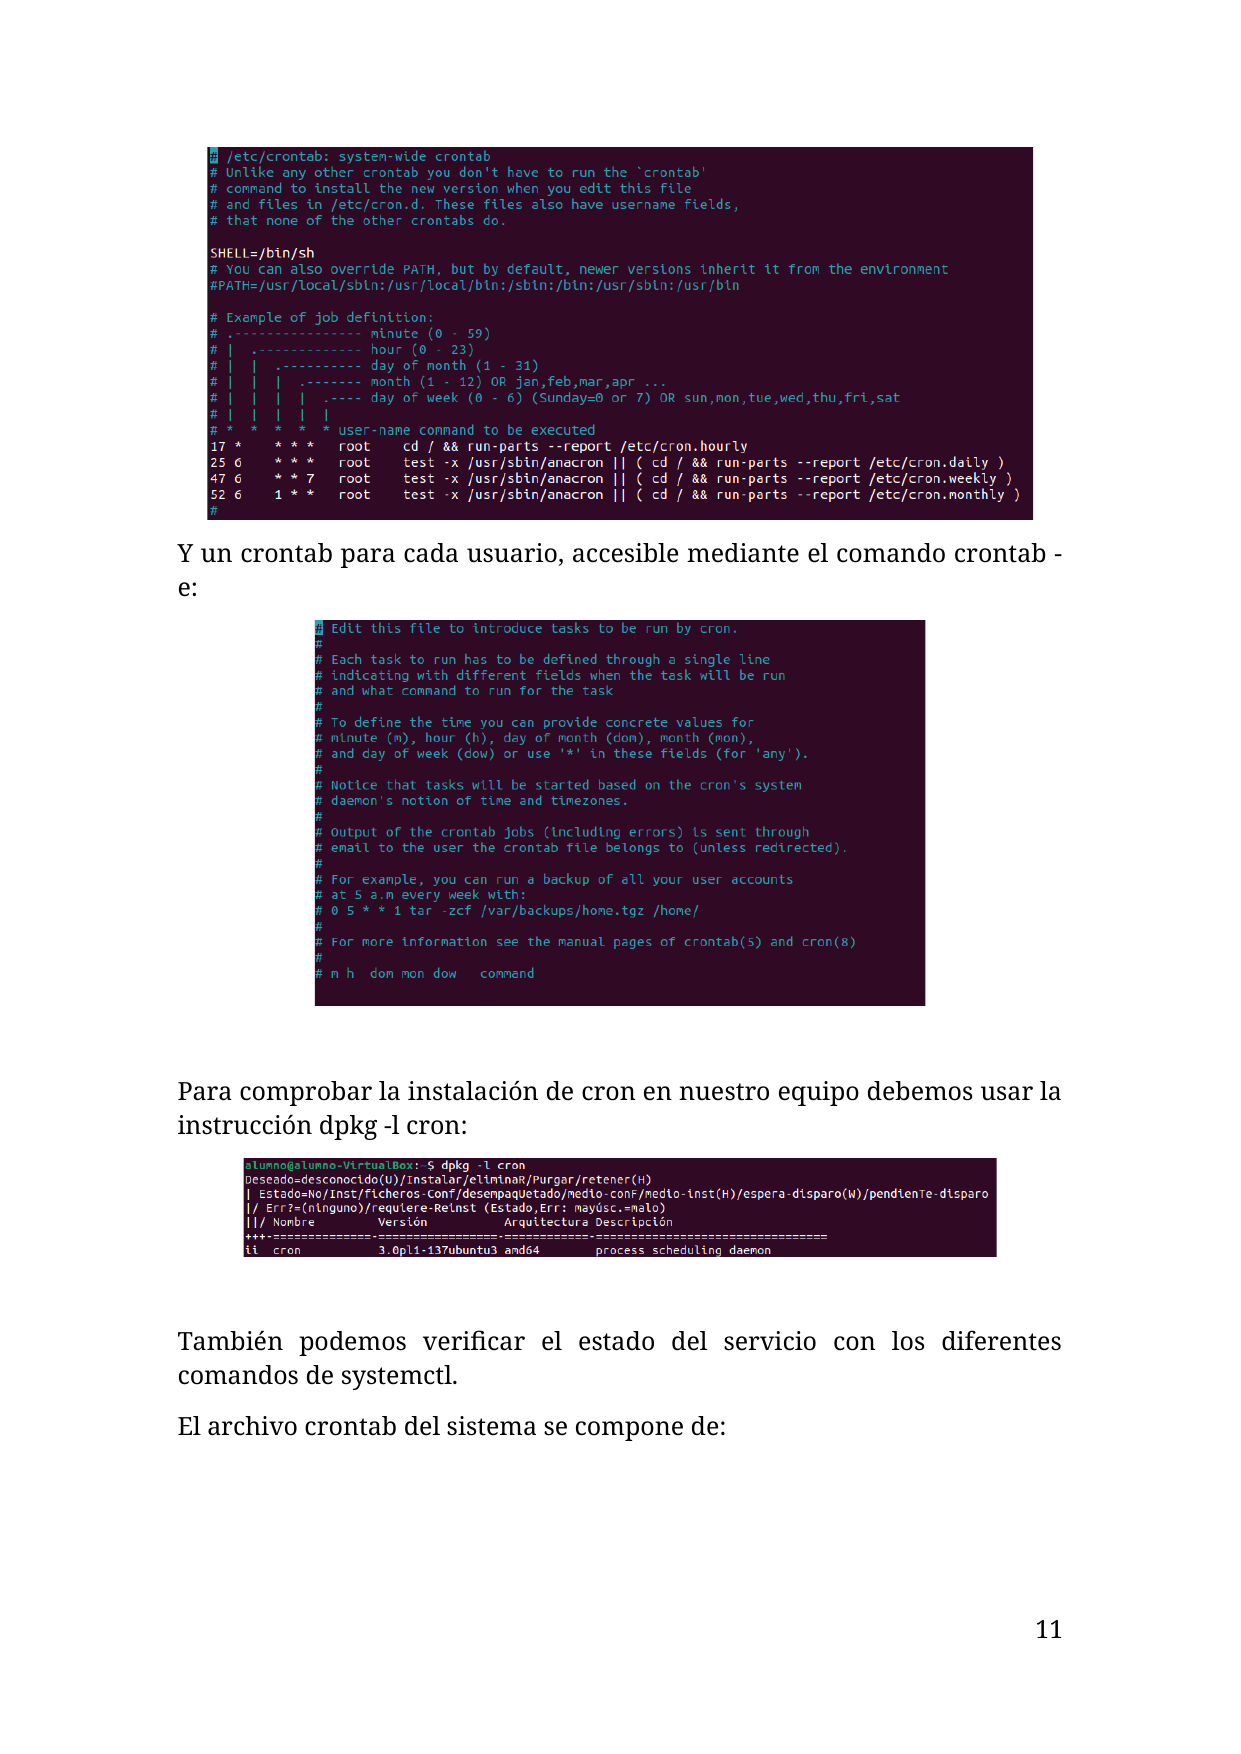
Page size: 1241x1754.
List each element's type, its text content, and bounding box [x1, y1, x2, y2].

text Y un crontab para cada usuario, accesible mediante el comando crontab -e: [177, 536, 1063, 604]
picture [207, 147, 1034, 520]
text También podemos verificar el estado del servicio con los diferentes comandos de systemctl. [177, 1324, 1063, 1392]
picture [314, 620, 926, 1006]
text Para comprobar la instalación de cron en nuestro equipo debemos usar la instrucción dpkg -l cron: [177, 1073, 1063, 1142]
picture [243, 1158, 997, 1257]
text El archivo crontab del sistema se compone de: [177, 1408, 1063, 1443]
